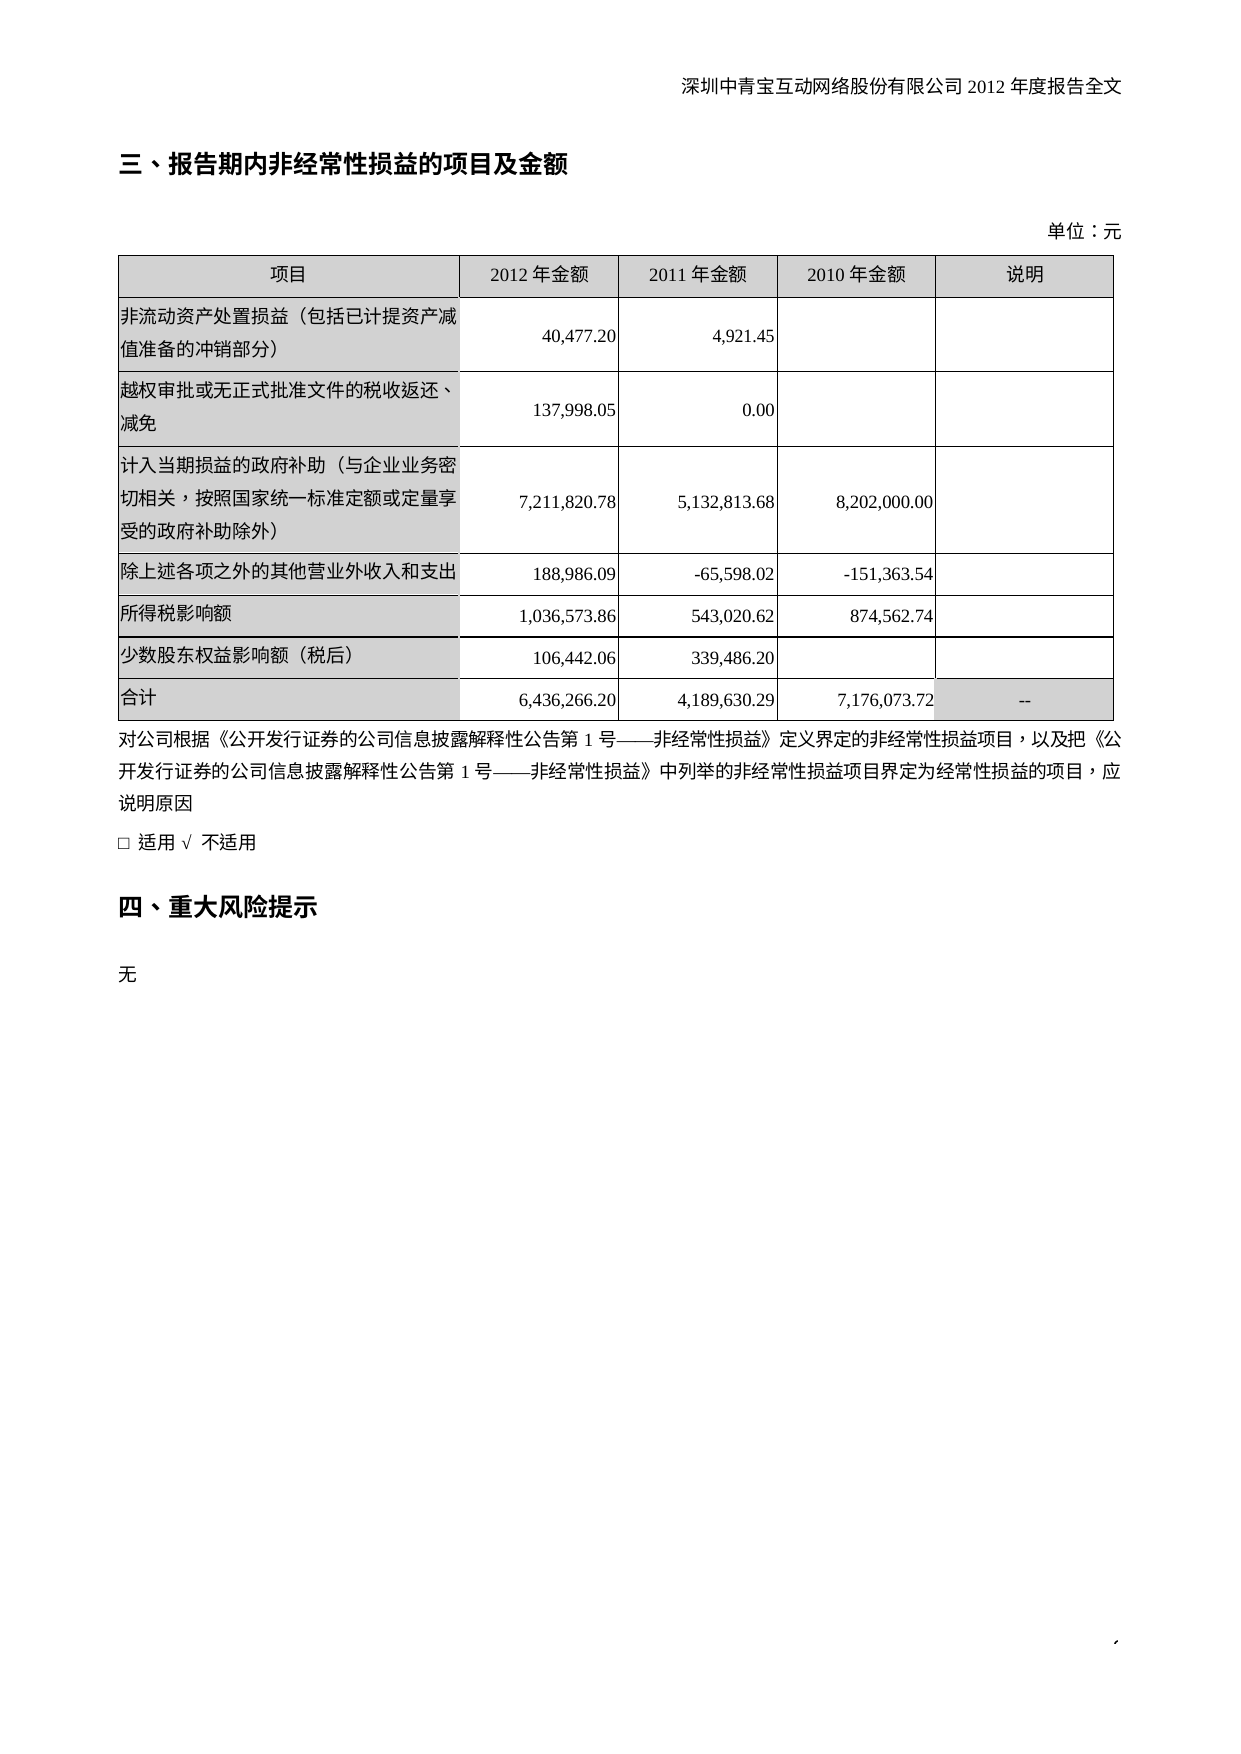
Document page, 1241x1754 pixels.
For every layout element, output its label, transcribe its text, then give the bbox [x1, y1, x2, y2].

table_cell [936, 638, 1113, 678]
text 对公司根据《公开发行证券的公司信息披露解释性公告第 1 号——非经常性损益》定义界定的非经常性损益项目，以及把《公 [118, 726, 1138, 752]
table_header 2012 年金额 [460, 256, 618, 297]
table_cell [936, 447, 1113, 552]
subtitle 四、重大风险提示 [118, 889, 1138, 923]
text 单位：元 [102, 218, 1122, 243]
table_cell 543,020.62 [619, 596, 777, 636]
table_header 2010 年金额 [778, 256, 935, 297]
table_cell 188,986.09 [460, 554, 618, 594]
table_cell -65,598.02 [619, 554, 777, 594]
table_cell 计入当期损益的政府补助（与企业业务密 切相关，按照国家统一标准定额或定量享 受的政府补助除外） [119, 447, 458, 552]
table_cell [936, 372, 1113, 446]
table_cell 339,486.20 [619, 638, 777, 678]
table_cell [778, 372, 935, 446]
table_cell -151,363.54 [778, 554, 935, 594]
table_cell 106,442.06 [460, 638, 618, 678]
table_header 项目 [119, 256, 459, 297]
table_cell 4,921.45 [619, 298, 777, 371]
table_cell [936, 298, 1113, 371]
table_cell 所得税影响额 [119, 596, 458, 636]
text 开发行证券的公司信息披露解释性公告第 1 号——非经常性损益》中列举的非经常性损益项目界定为经常性损益的项目，应 说明原因 [118, 758, 1124, 816]
table_cell [778, 638, 935, 678]
table_cell [778, 298, 935, 371]
table_cell [936, 596, 1113, 636]
table_cell 7,176,073.72 [778, 679, 934, 720]
table_cell 少数股东权益影响额（税后） [119, 638, 458, 678]
table_cell 6,436,266.20 [460, 679, 618, 720]
table_cell 5,132,813.68 [619, 447, 777, 552]
table_cell [936, 554, 1113, 594]
table_header 2011 年金额 [619, 256, 777, 297]
table_cell -- [937, 679, 1113, 720]
table_cell 7,211,820.78 [460, 447, 618, 552]
table_cell 非流动资产处置损益（包括已计提资产减 值准备的冲销部分） [119, 298, 458, 371]
table_cell 越权审批或无正式批准文件的税收返还、 减免 [119, 372, 458, 446]
table_cell 40,477.20 [460, 298, 618, 371]
table_cell 0.00 [619, 372, 777, 446]
table_cell 合计 [119, 679, 458, 720]
table_cell 874,562.74 [778, 596, 935, 636]
table_cell 1,036,573.86 [460, 596, 618, 636]
table_cell 4,189,630.29 [619, 679, 777, 720]
table_cell 8,202,000.00 [778, 447, 935, 552]
table_cell 除上述各项之外的其他营业外收入和支出 [119, 554, 458, 594]
table_header 说明 [936, 256, 1113, 297]
table_cell 137,998.05 [460, 372, 618, 446]
text 无 [118, 961, 1138, 986]
text □ 适用 √ 不适用 [118, 829, 1138, 855]
subtitle 三、报告期内非经常性损益的项目及金额 [118, 147, 1138, 181]
